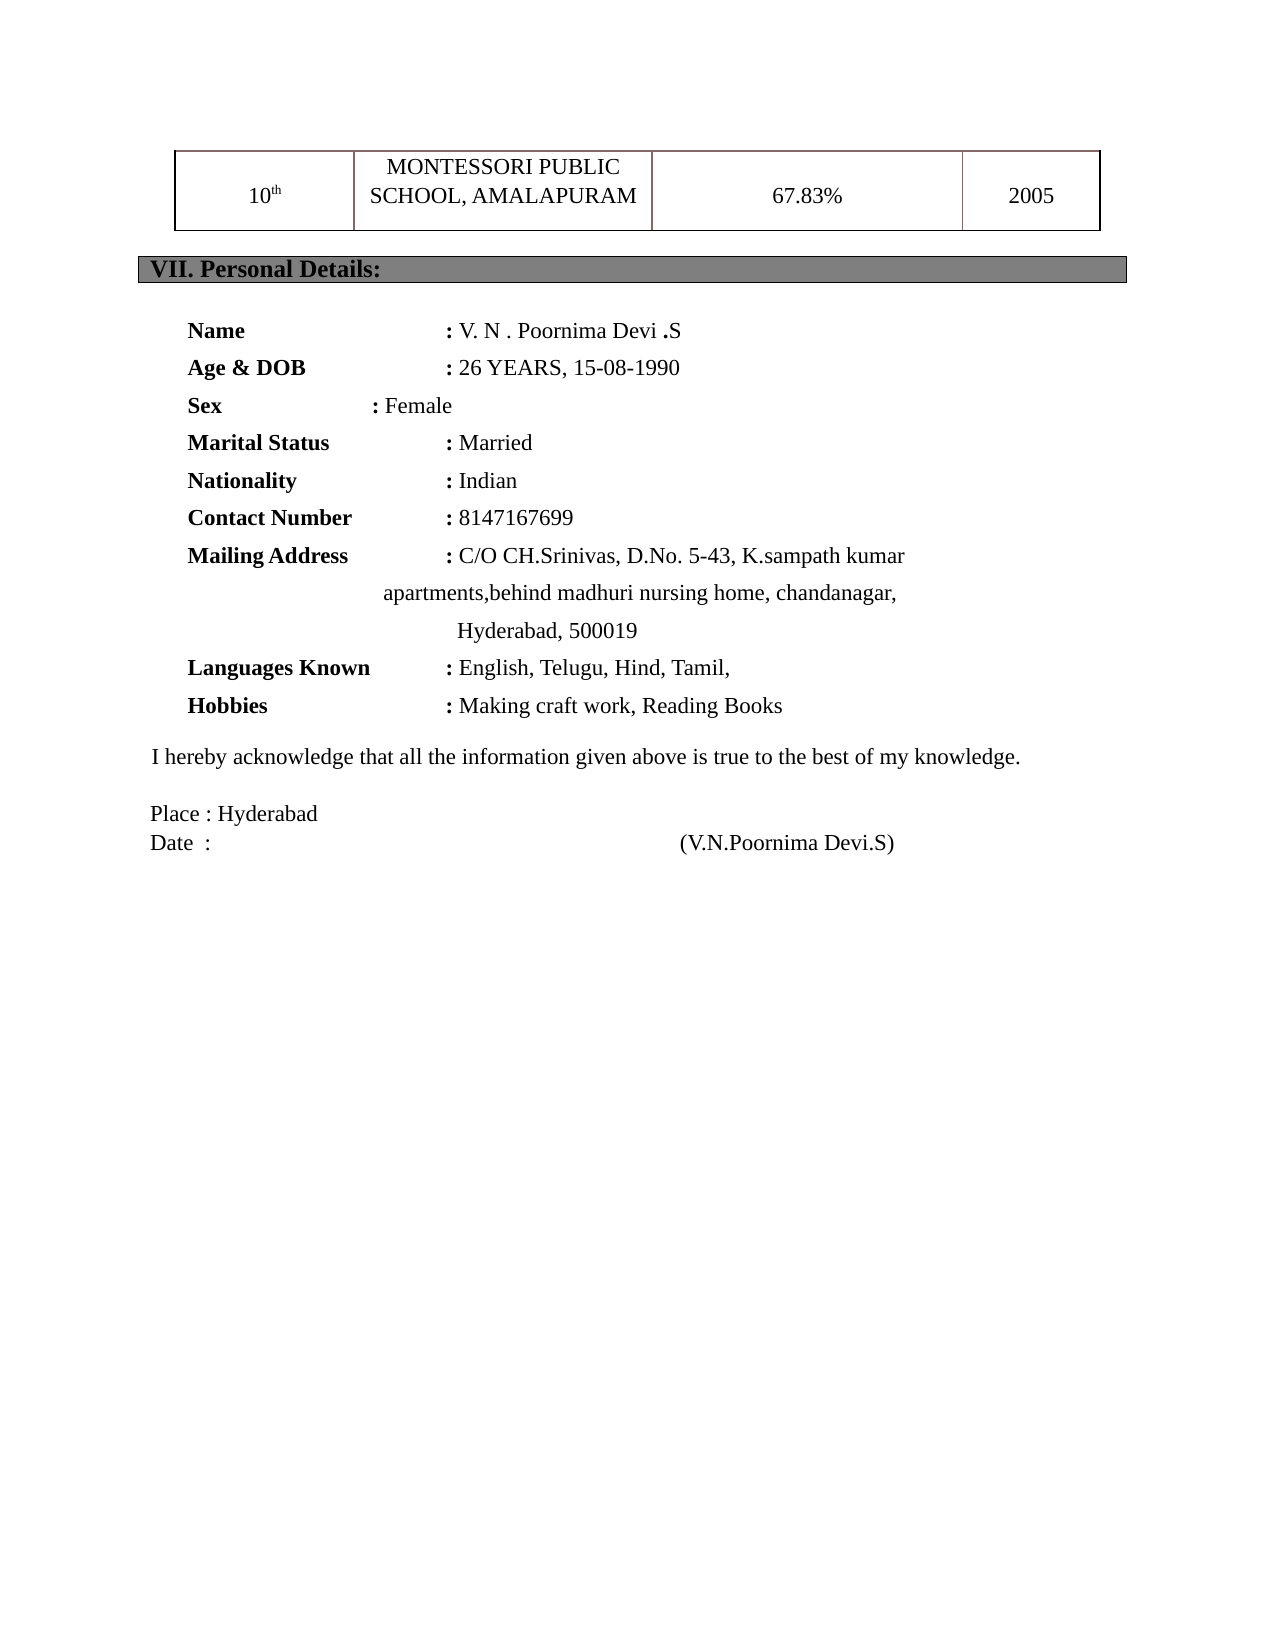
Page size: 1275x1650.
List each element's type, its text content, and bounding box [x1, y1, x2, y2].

table_header VII. Personal Details: [139, 257, 1126, 282]
table_cell 2005 [963, 152, 1099, 230]
text I hereby acknowledge that all the information given above is true to the best of my knowledge. Place : Hyderabad Date : (V.N.Poornima Devi.S) [150, 741, 1125, 856]
text Name : V. N . Poornima Devi .S Age & DOB : 26 YEARS, 15-08-1990 Sex : Female Marital Status : Married Nationality : Indian Contact Number : 8147167699 Mailing Address : C/O CH.Srinivas, D.No. 5-43, K.sampath kumar apartments,behind madhuri nursing home, chandanagar, Hyderabad, 500019 Languages Known : English, Telugu, Hind, Tamil, Hobbies : Making craft work, Reading Books [187, 308, 1125, 721]
table_cell MONTESSORI PUBLIC SCHOOL, AMALAPURAM [355, 152, 651, 230]
table_cell 10th [176, 152, 353, 230]
table_cell 67.83% [653, 152, 962, 230]
